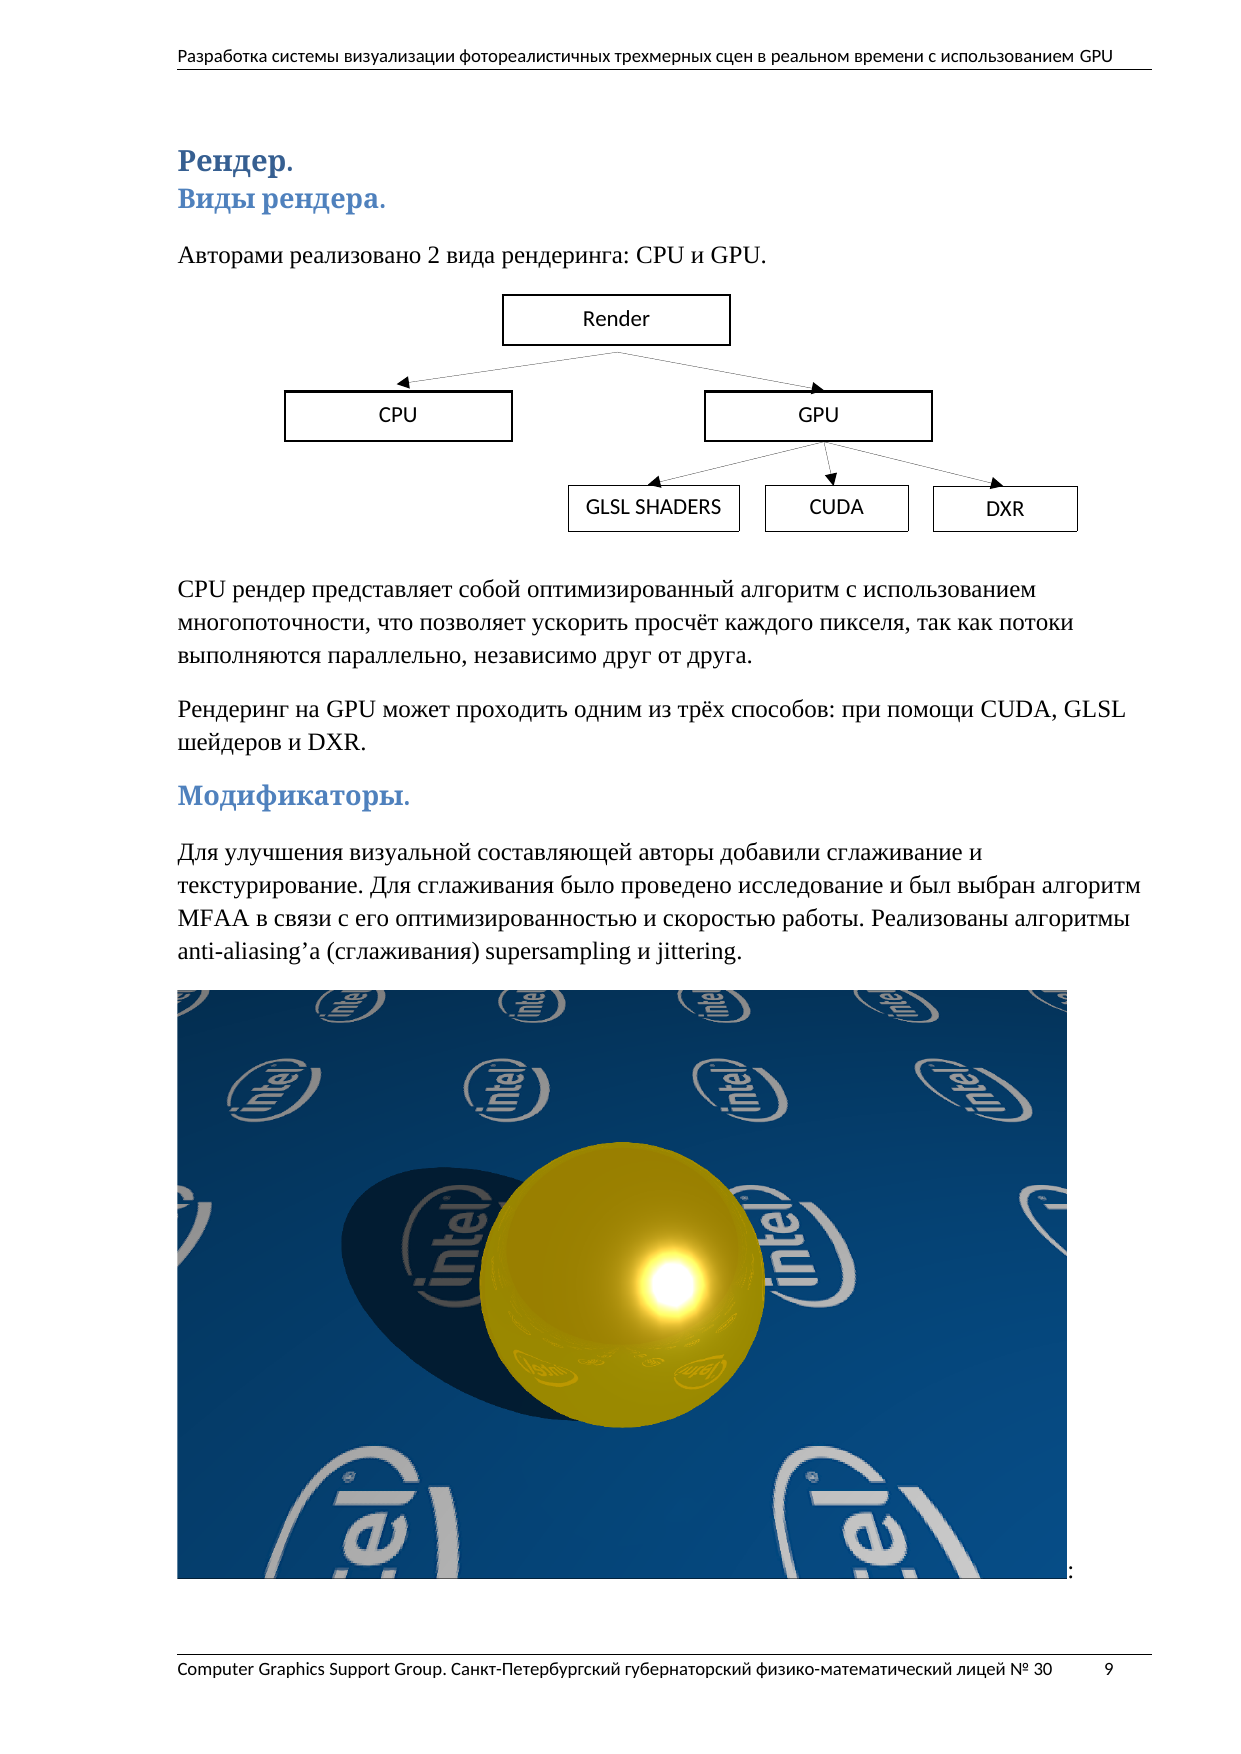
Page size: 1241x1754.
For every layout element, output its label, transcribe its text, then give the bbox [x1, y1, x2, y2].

text CPU рендер представляет собой оптимизированный алгоритм с использованием многопоточности, что позволяет ускорить просчёт каждого пикселя, так как потоки выполняются параллельно, независимо друг от друга. [177, 574, 1152, 669]
text Рендеринг на GPU может проходить одним из трёх способов: при помощи CUDA, GLSL шейдеров и DXR. [177, 694, 1152, 756]
subtitle Рендер. [177, 145, 1152, 179]
text Авторами реализовано 2 вида рендеринга: CPU и GPU. [177, 240, 1152, 269]
text Виды рендера. [177, 184, 1152, 215]
text Модификаторы. [177, 781, 1152, 812]
text Для улучшения визуальной составляющей авторы добавили сглаживание и текстурирование. Для сглаживания было проведено исследование и был выбран алгоритм MFAA в связи с его оптимизированностью и скоростью работы. Реализованы алгоритмы anti-aliasing’а (сглаживания) supersampling и jittering. [177, 837, 1152, 965]
picture [177, 990, 1067, 1579]
